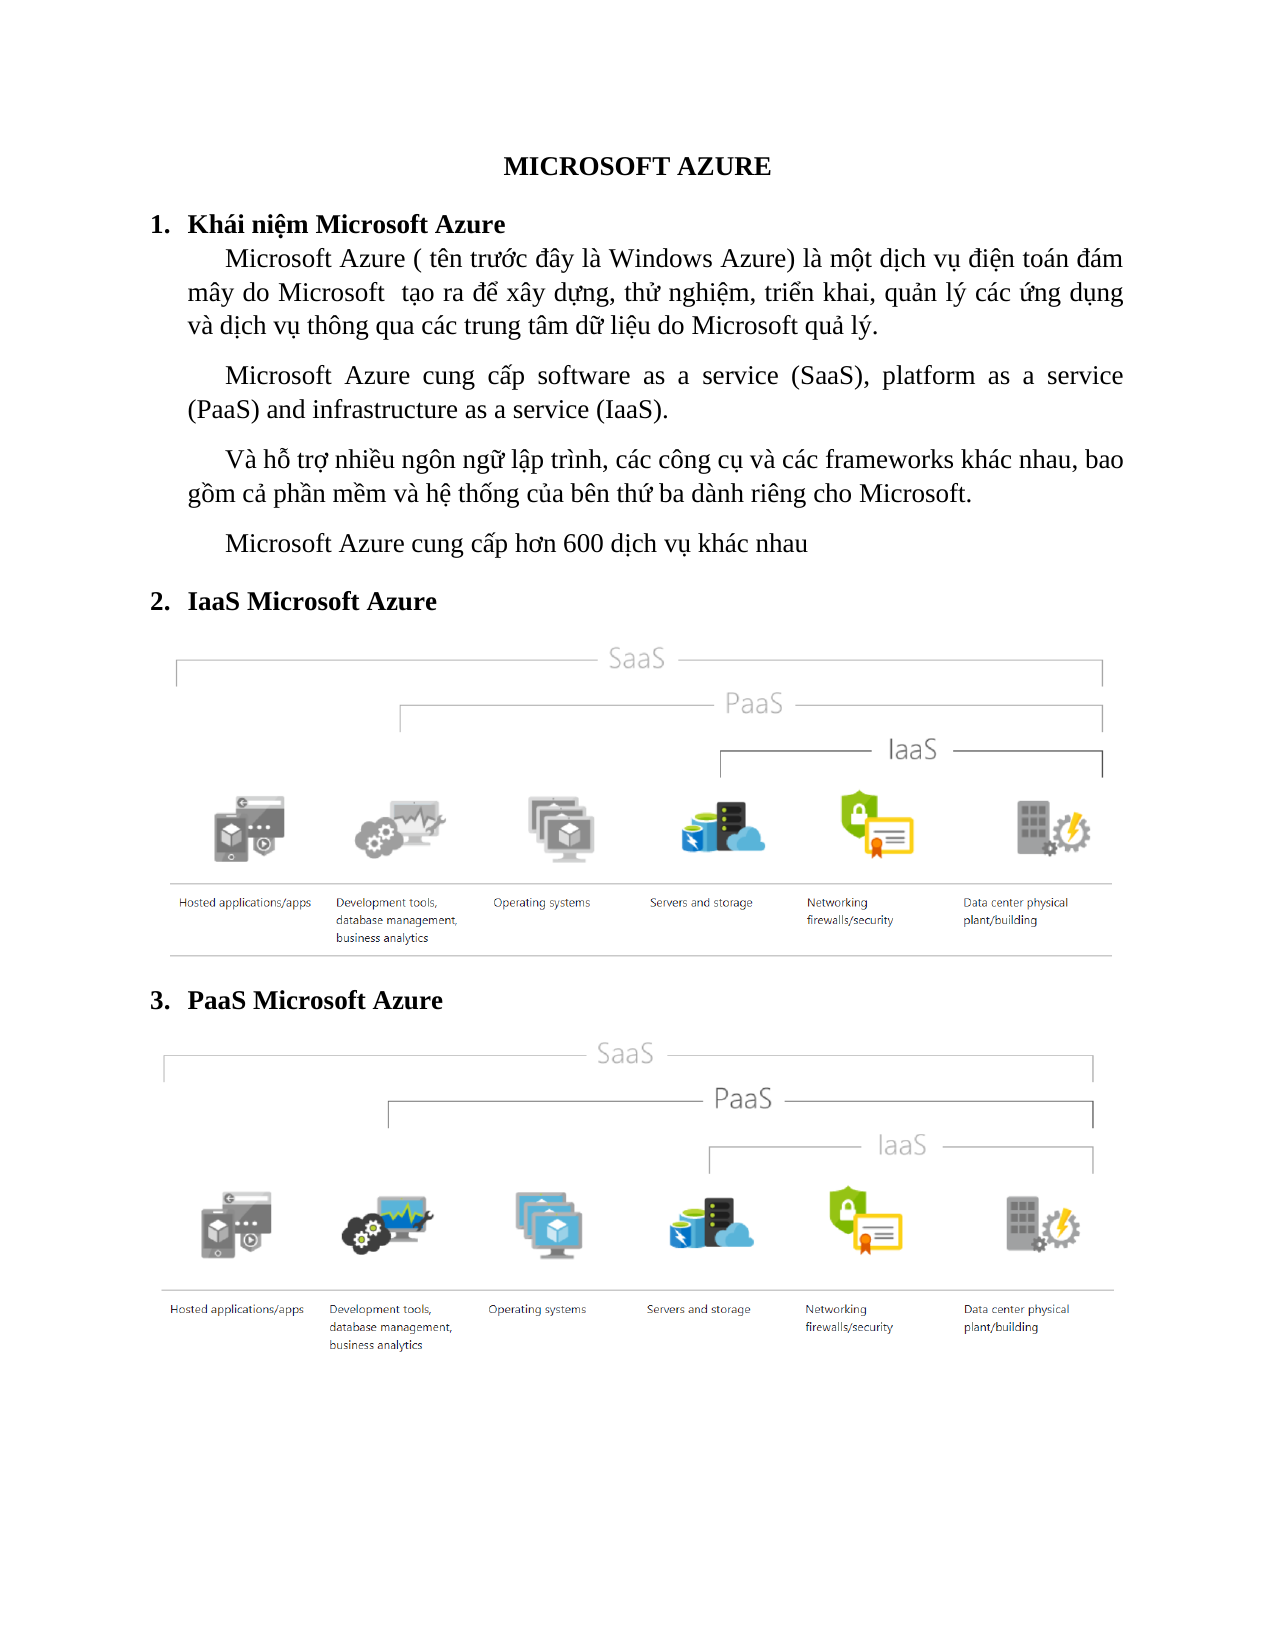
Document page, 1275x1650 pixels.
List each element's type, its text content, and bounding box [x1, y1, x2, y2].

subtitle Khái niệm Microsoft Azure [150, 208, 1125, 240]
picture [150, 618, 1125, 957]
text Microsoft Azure ( tên trước đây là Windows Azure) là một dịch vụ điện toán đám mây do Microsoft tạo ra để xây dựng, thử nghiệm, triển khai, quản lý các ứng dụng và dịch vụ thông qua các trung tâm dữ liệu do Microsoft quả lý. [187, 242, 1125, 340]
text MICROSOFT AZURE [150, 150, 1125, 181]
subtitle IaaS Microsoft Azure [150, 585, 1125, 617]
text Và hỗ trợ nhiều ngôn ngữ lập trình, các công cụ và các frameworks khác nhau, bao gồm cả phần mềm và hệ thống của bên thứ ba dành riêng cho Microsoft. [187, 443, 1125, 508]
subtitle PaaS Microsoft Azure [150, 984, 1125, 1016]
text Microsoft Azure cung cấp software as a service (SaaS), platform as a service (PaaS) and infrastructure as a service (IaaS). [187, 359, 1125, 424]
picture [150, 1018, 1125, 1354]
text Microsoft Azure cung cấp hơn 600 dịch vụ khác nhau [187, 527, 1125, 558]
